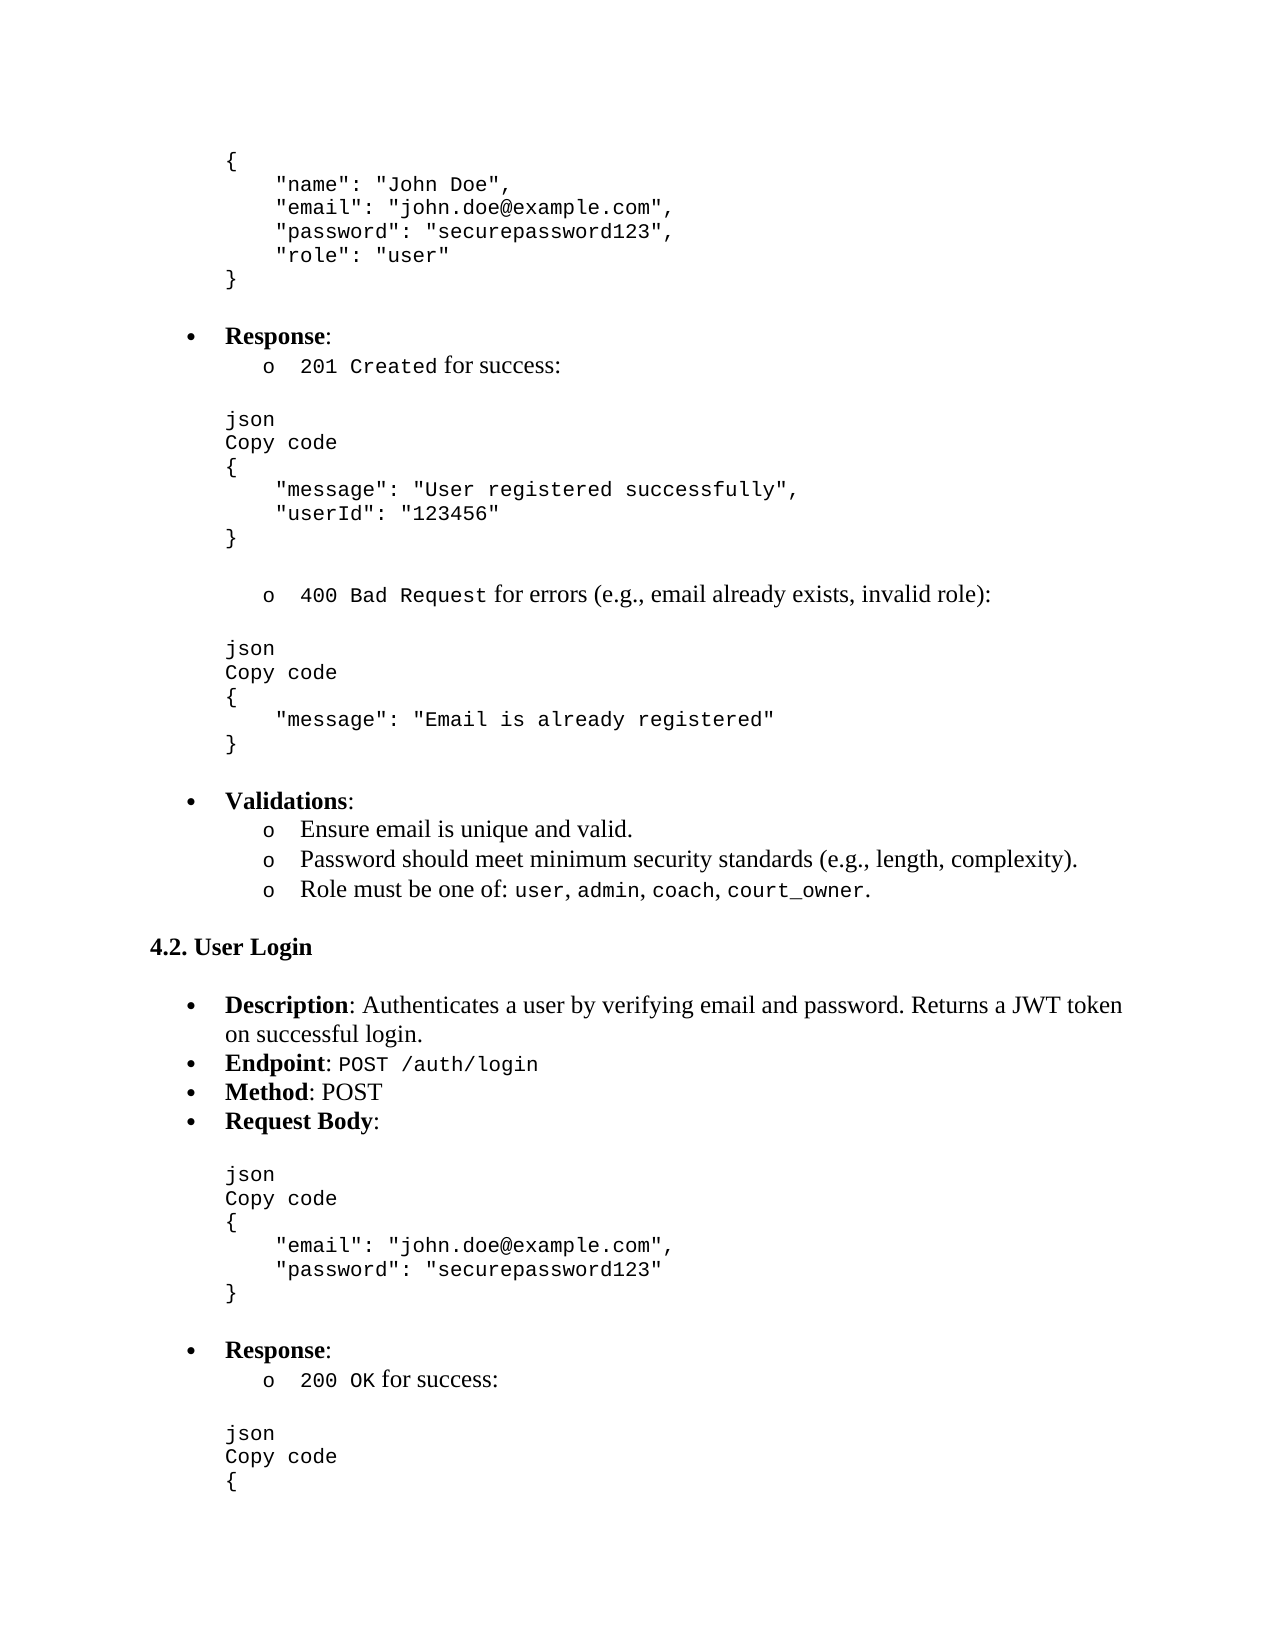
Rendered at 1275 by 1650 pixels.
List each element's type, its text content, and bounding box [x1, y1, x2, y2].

list Description: Authenticates a user by verifying email and password. Returns a JWT token on successful login. [187, 990, 1125, 1048]
text { [225, 1470, 1125, 1493]
text } [225, 268, 1125, 292]
list Method: POST [187, 1077, 1125, 1106]
list Endpoint: POST /auth/login [187, 1048, 1125, 1077]
text Copy code [225, 662, 1125, 686]
list 201 Created for success: [262, 350, 1125, 379]
list 400 Bad Request for errors (e.g., email already exists, invalid role): [262, 579, 1125, 609]
list Ensure email is unique and valid. [262, 814, 1125, 844]
text "email": "john.doe@example.com", [225, 197, 1125, 221]
text } [225, 733, 1125, 757]
list Request Body: [187, 1106, 1125, 1135]
list Response: [187, 1335, 1125, 1364]
text { [225, 1211, 1125, 1235]
text "userId": "123456" [225, 503, 1125, 527]
text Copy code [225, 1188, 1125, 1211]
text "name": "John Doe", [225, 174, 1125, 197]
list Role must be one of: user, admin, coach, court_owner. [262, 874, 1125, 903]
text json [225, 638, 1125, 662]
text Copy code [225, 432, 1125, 456]
text { [225, 456, 1125, 479]
text } [225, 1282, 1125, 1306]
text } [225, 527, 1125, 550]
text json [225, 1423, 1125, 1446]
list Password should meet minimum security standards (e.g., length, complexity). [262, 844, 1125, 874]
text "password": "securepassword123", [225, 221, 1125, 244]
text "role": "user" [225, 244, 1125, 268]
text { [225, 150, 1125, 174]
text "message": "Email is already registered" [225, 709, 1125, 733]
list Response: [187, 321, 1125, 350]
text "email": "john.doe@example.com", [225, 1235, 1125, 1259]
list Validations: [187, 786, 1125, 814]
text json [225, 1164, 1125, 1188]
text json [225, 408, 1125, 432]
list 200 OK for success: [262, 1364, 1125, 1393]
text "message": "User registered successfully", [225, 479, 1125, 503]
text 4.2. User Login [150, 932, 1125, 961]
text { [225, 686, 1125, 709]
text "password": "securepassword123" [225, 1259, 1125, 1282]
text Copy code [225, 1446, 1125, 1470]
